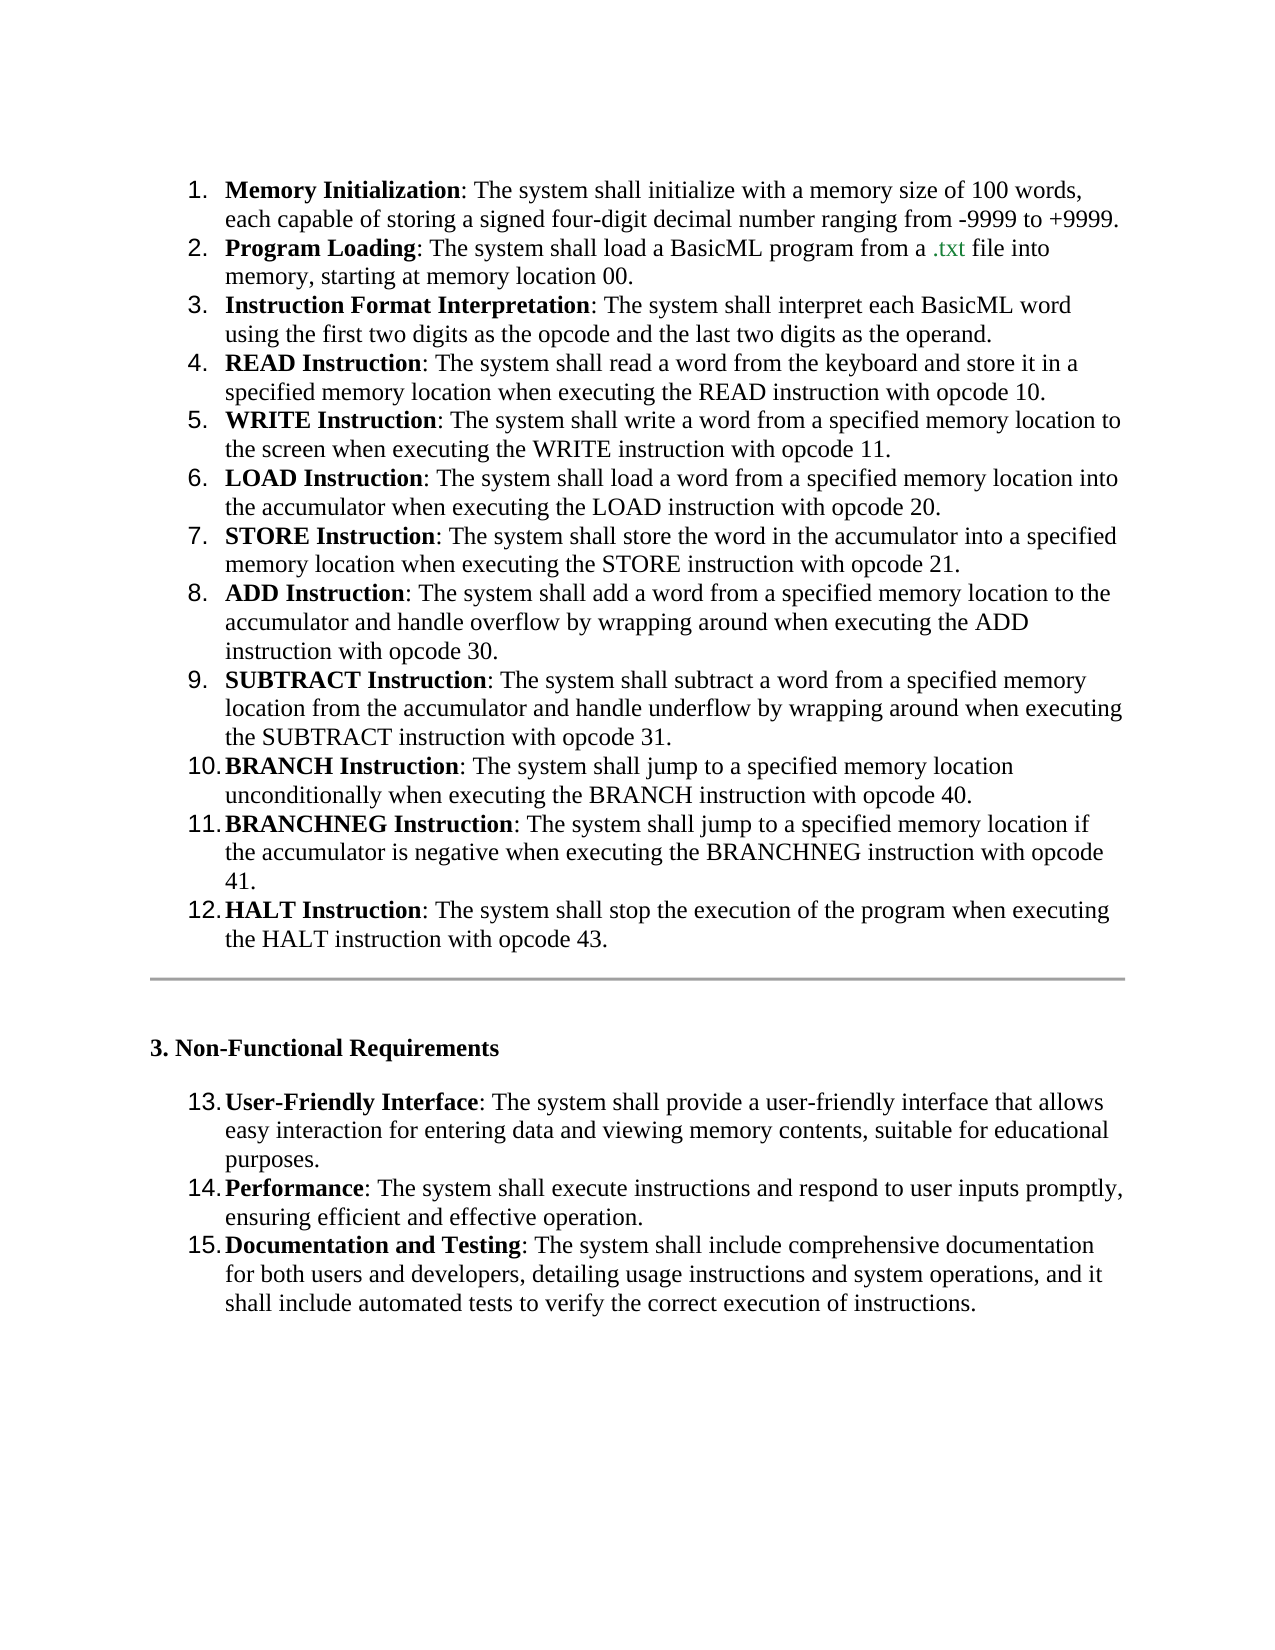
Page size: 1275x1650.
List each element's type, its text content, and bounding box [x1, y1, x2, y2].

list WRITE Instruction: The system shall write a word from a specified memory location to the screen when executing the WRITE instruction with opcode 11. [187, 405, 1125, 463]
list User-Friendly Interface: The system shall provide a user-friendly interface that allows easy interaction for entering data and viewing memory contents, suitable for educational purposes. [187, 1086, 1125, 1173]
subtitle 3. Non-Functional Requirements [150, 1033, 1125, 1061]
list BRANCHNEG Instruction: The system shall jump to a specified memory location if the accumulator is negative when executing the BRANCHNEG instruction with opcode 41. [187, 808, 1125, 895]
list HALT Instruction: The system shall stop the execution of the program when executing the HALT instruction with opcode 43. [187, 895, 1125, 952]
list Instruction Format Interpretation: The system shall interpret each BasicML word using the first two digits as the opcode and the last two digits as the operand. [187, 290, 1125, 348]
list Memory Initialization: The system shall initialize with a memory size of 100 words, each capable of storing a signed four-digit decimal number ranging from -9999 to +9999. [187, 175, 1125, 233]
list READ Instruction: The system shall read a word from the keyboard and store it in a specified memory location when executing the READ instruction with opcode 10. [187, 348, 1125, 405]
list LOAD Instruction: The system shall load a word from a specified memory location into the accumulator when executing the LOAD instruction with opcode 20. [187, 463, 1125, 521]
list Program Loading: The system shall load a BasicML program from a .txt file into memory, starting at memory location 00. [187, 233, 1125, 290]
list Documentation and Testing: The system shall include comprehensive documentation for both users and developers, detailing usage instructions and system operations, and it shall include automated tests to verify the correct execution of instructions. [187, 1230, 1125, 1317]
list Performance: The system shall execute instructions and respond to user inputs promptly, ensuring efficient and effective operation. [187, 1173, 1125, 1230]
list STORE Instruction: The system shall store the word in the accumulator into a specified memory location when executing the STORE instruction with opcode 21. [187, 521, 1125, 578]
list BRANCH Instruction: The system shall jump to a specified memory location unconditionally when executing the BRANCH instruction with opcode 40. [187, 751, 1125, 808]
list SUBTRACT Instruction: The system shall subtract a word from a specified memory location from the accumulator and handle underflow by wrapping around when executing the SUBTRACT instruction with opcode 31. [187, 664, 1125, 751]
list ADD Instruction: The system shall add a word from a specified memory location to the accumulator and handle overflow by wrapping around when executing the ADD instruction with opcode 30. [187, 578, 1125, 664]
